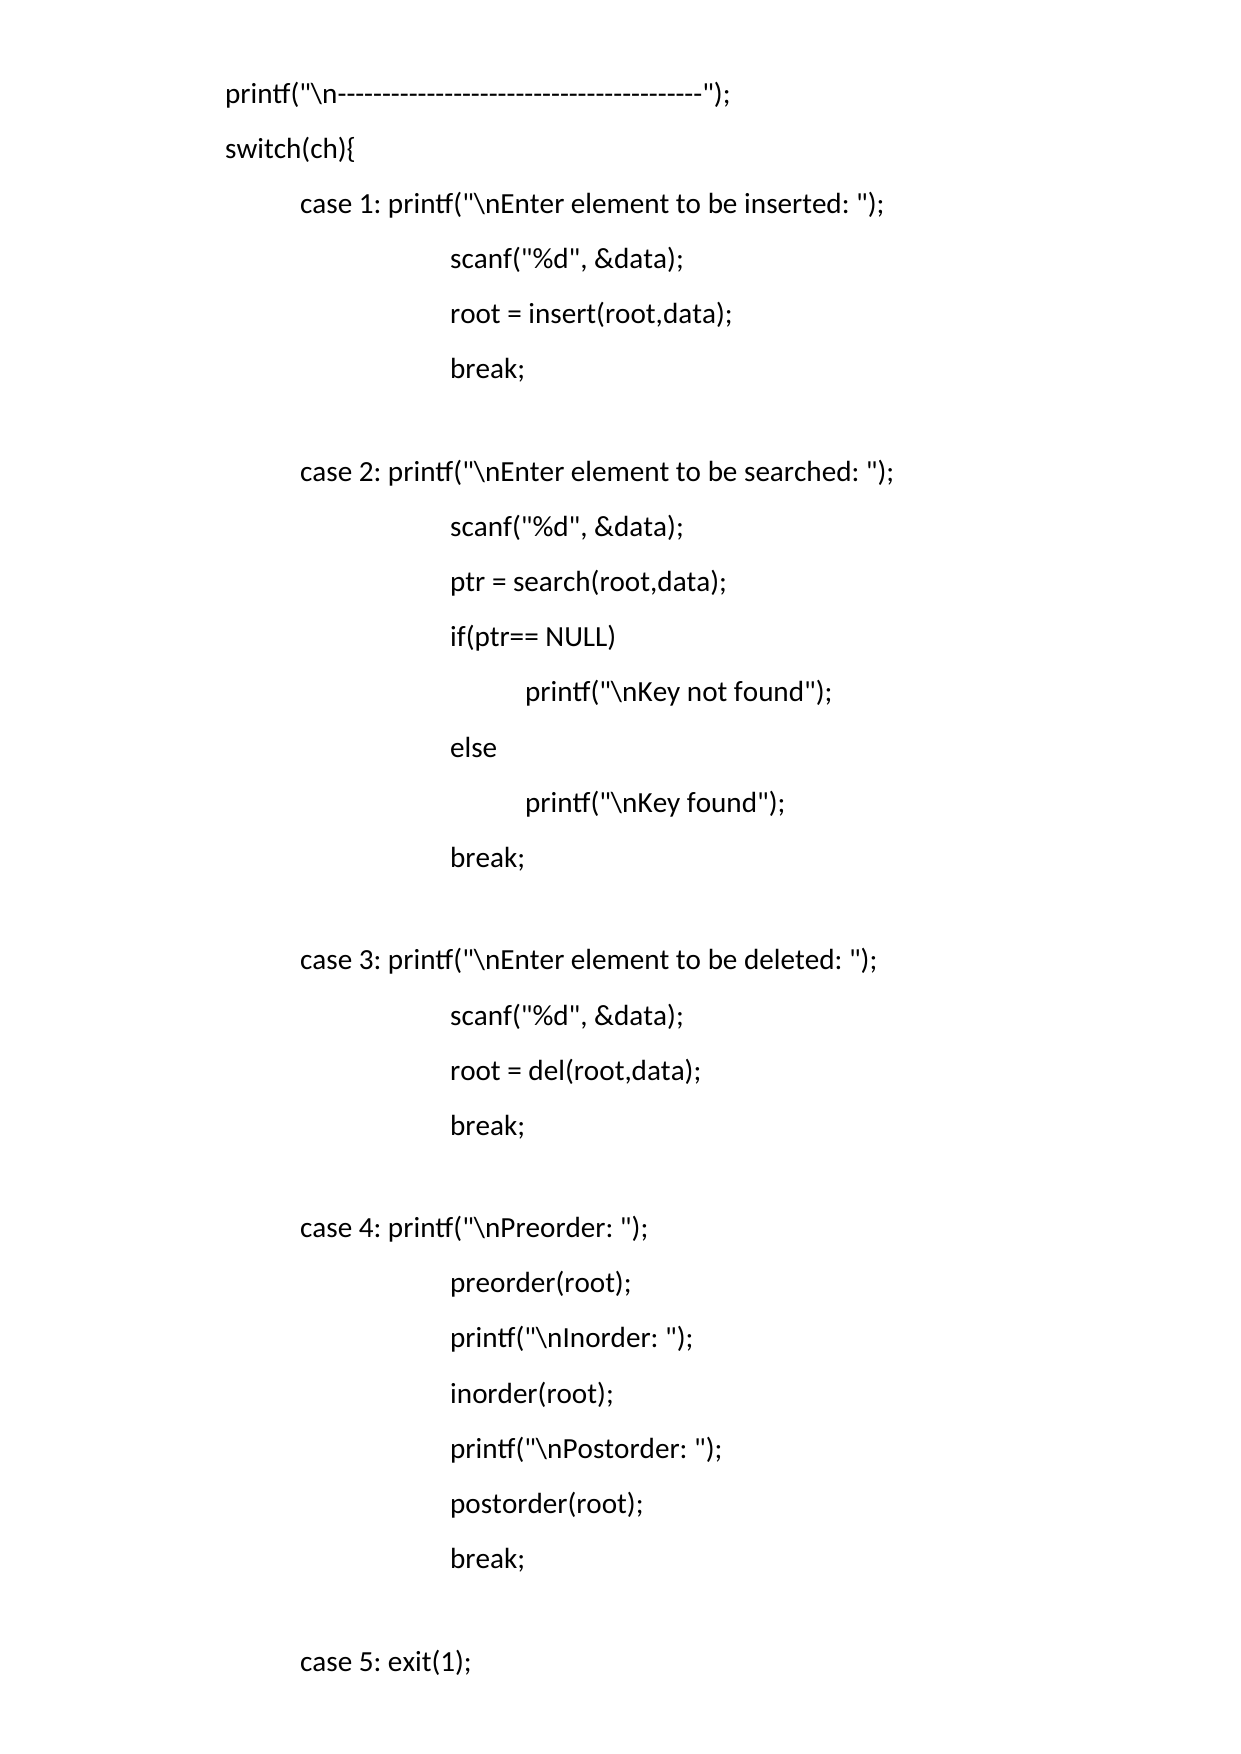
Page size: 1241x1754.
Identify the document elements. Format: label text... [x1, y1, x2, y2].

text case 1: printf("\nEnter element to be inserted: "); [75, 185, 1165, 221]
text inorder(root); [75, 1375, 1165, 1410]
text break; [75, 351, 1165, 386]
text preorder(root); [75, 1264, 1165, 1300]
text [75, 75, 1165, 111]
text ptr = search(root,data); [75, 563, 1165, 599]
text break; [75, 1540, 1165, 1576]
text break; [75, 1107, 1165, 1142]
text switch(ch){ [75, 130, 1165, 166]
text else [75, 729, 1165, 764]
text if(ptr== NULL) [75, 618, 1165, 654]
text printf("\nKey found"); [75, 784, 1165, 819]
text postorder(root); [75, 1485, 1165, 1521]
text root = del(root,data); [75, 1052, 1165, 1087]
text scanf("%d", &data); [75, 240, 1165, 276]
text case 4: printf("\nPreorder: "); [75, 1209, 1165, 1245]
text scanf("%d", &data); [75, 508, 1165, 544]
text case 5: exit(1); [75, 1643, 1165, 1678]
text printf("\nPostorder: "); [75, 1430, 1165, 1465]
text case 2: printf("\nEnter element to be searched: "); [75, 453, 1165, 489]
text scanf("%d", &data); [75, 997, 1165, 1032]
text break; [75, 839, 1165, 874]
text case 3: printf("\nEnter element to be deleted: "); [75, 941, 1165, 977]
text printf("\nKey not found"); [75, 673, 1165, 709]
text root = insert(root,data); [75, 295, 1165, 331]
text printf("\nInorder: "); [75, 1319, 1165, 1355]
